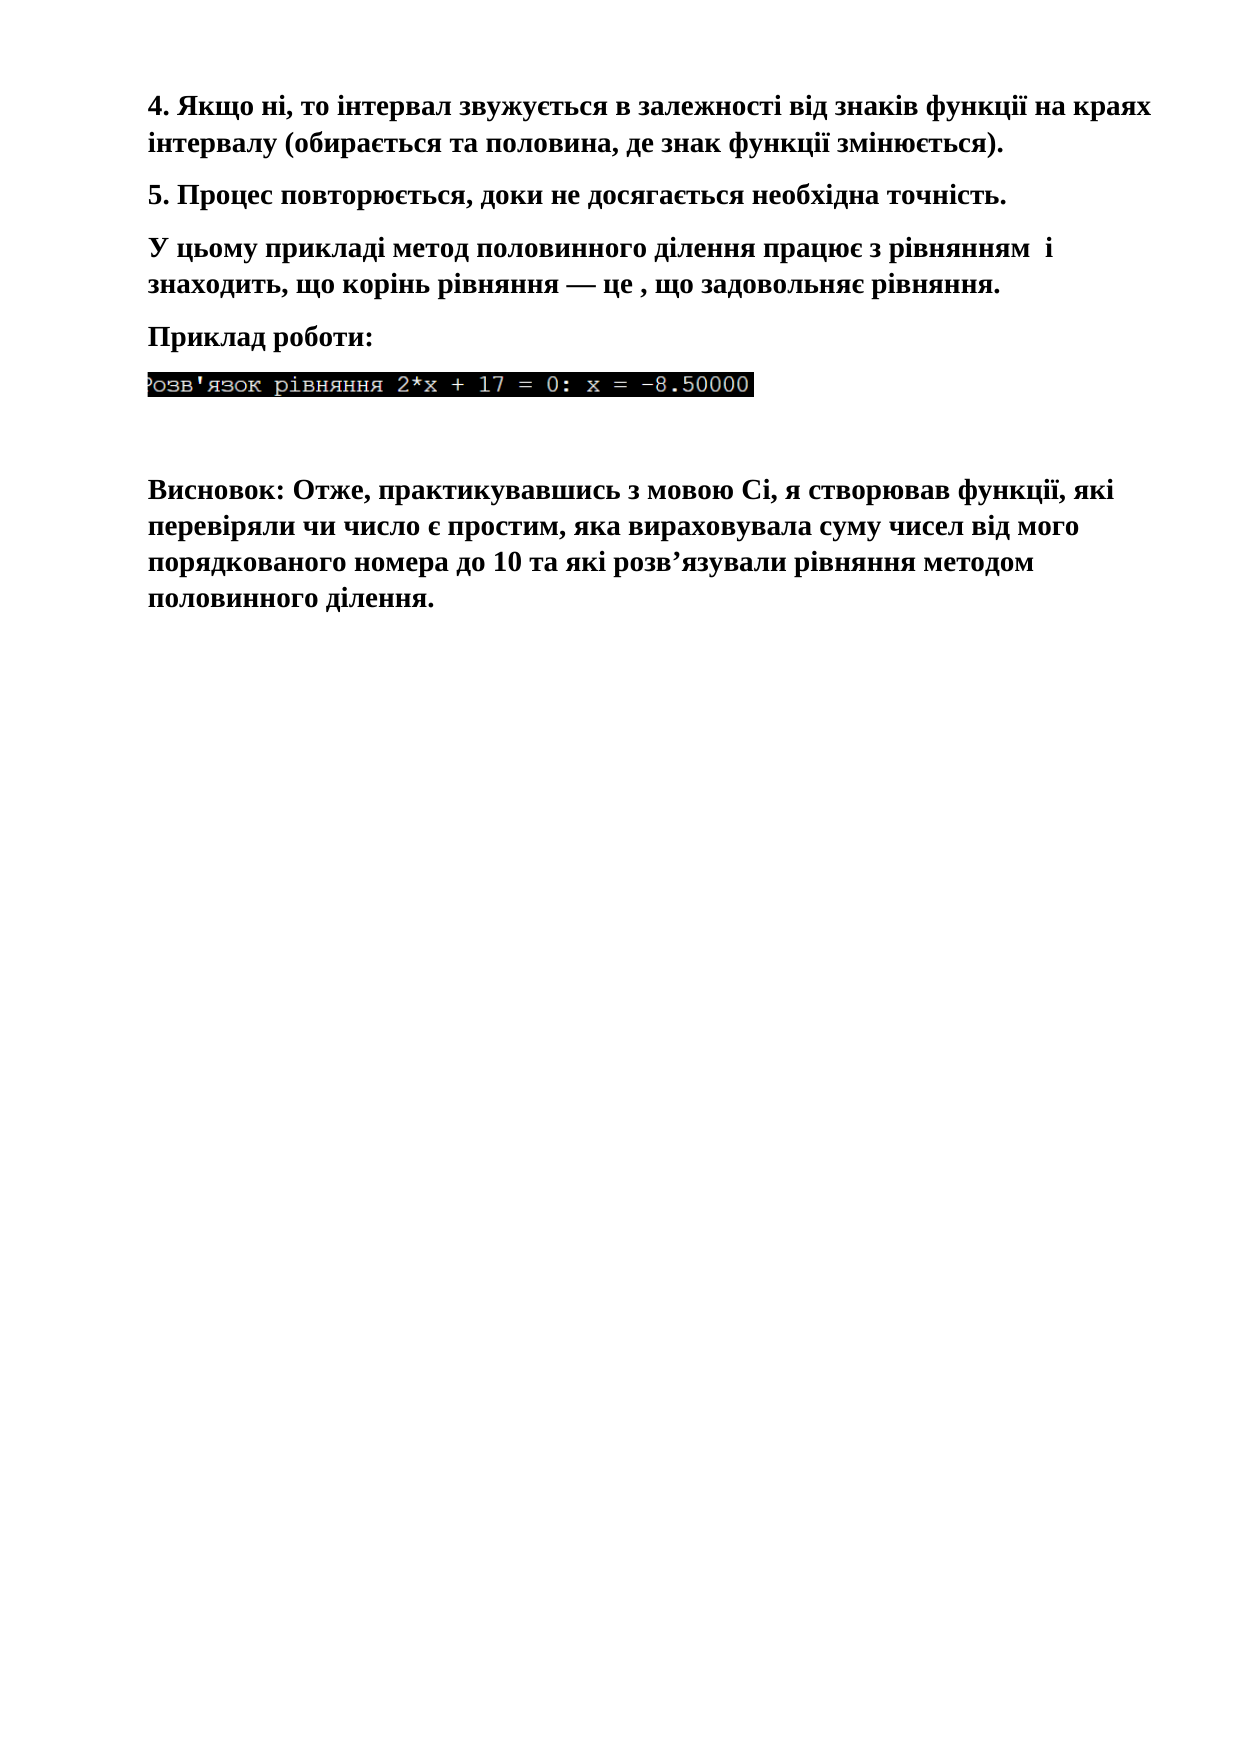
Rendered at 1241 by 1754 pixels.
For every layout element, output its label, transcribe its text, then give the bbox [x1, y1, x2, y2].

picture [147, 372, 754, 397]
text Приклад роботи: [148, 319, 1152, 353]
text 4. Якщо ні, то інтервал звужується в залежності від знаків функції на краях інтервалу (обирається та половина, де знак функції змінюється). [148, 88, 1152, 158]
text У цьому прикладі метод половинного ділення працює з рівнянням і знаходить, що корінь рівняння — це , що задовольняє рівняння. [148, 230, 1152, 300]
text Висновок: Отже, практикувавшись з мовою Сі, я створював функції, які перевіряли чи число є простим, яка вираховувала суму чисел від мого порядкованого номера до 10 та які розв’язували рівняння методом половинного ділення. [148, 472, 1152, 614]
text 5. Процес повторюється, доки не досягається необхідна точність. [148, 177, 1152, 211]
